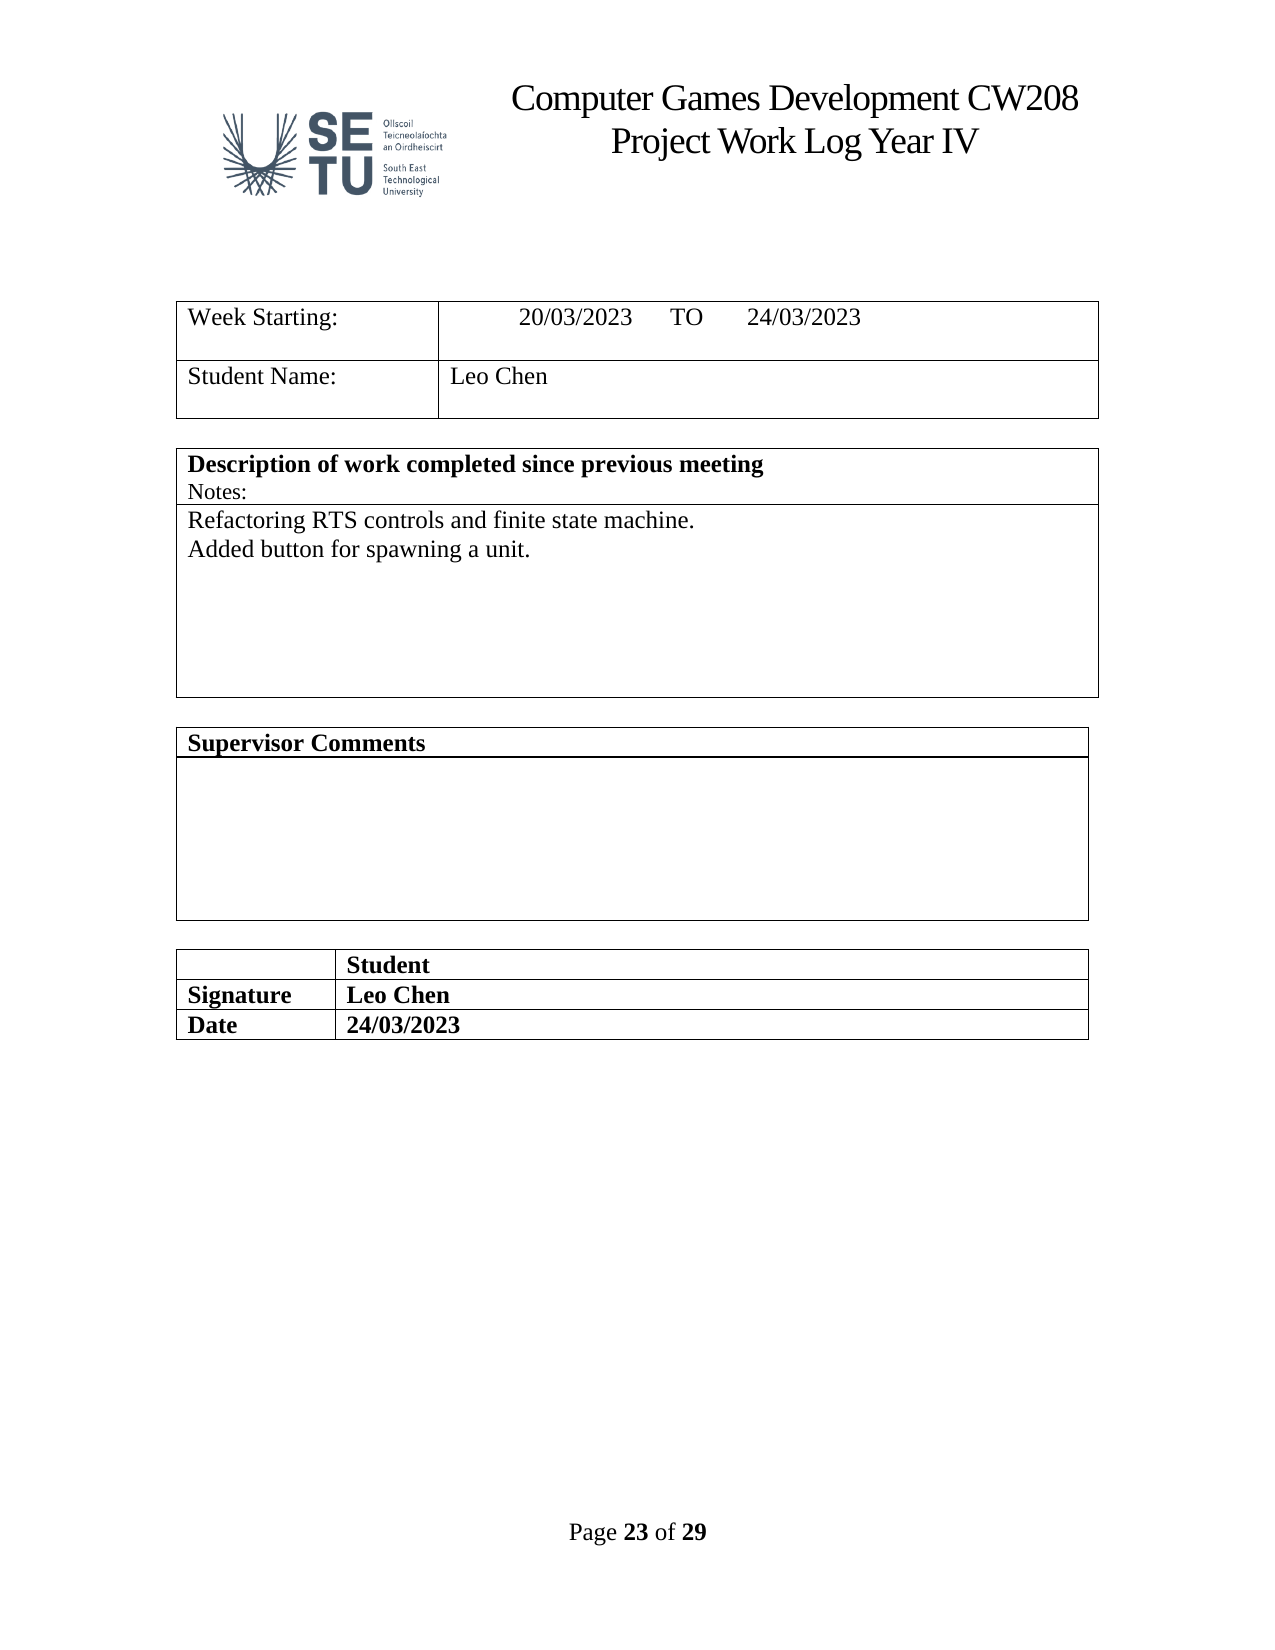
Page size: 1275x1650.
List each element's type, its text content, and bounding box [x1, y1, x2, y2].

table_cell [177, 758, 1088, 919]
table_header Student [336, 950, 1088, 979]
table_header Description of work completed since previous meeting Notes: [177, 449, 1098, 504]
table_cell Date [177, 1010, 335, 1039]
table_cell Student Name: [177, 361, 438, 418]
table_header [177, 950, 335, 979]
table_cell Signature [177, 980, 335, 1009]
table_cell Refactoring RTS controls and finite state machine. Added button for spawning a unit. [177, 505, 1098, 697]
table_header 20/03/2023 TO 24/03/2023 [439, 302, 1098, 360]
table_header Supervisor Comments [177, 728, 1088, 756]
table_cell 24/03/2023 [336, 1010, 1088, 1039]
table_header Week Starting: [177, 302, 438, 360]
picture [187, 75, 482, 244]
table_cell Leo Chen [336, 980, 1088, 1009]
table_cell Leo Chen [439, 361, 1098, 418]
